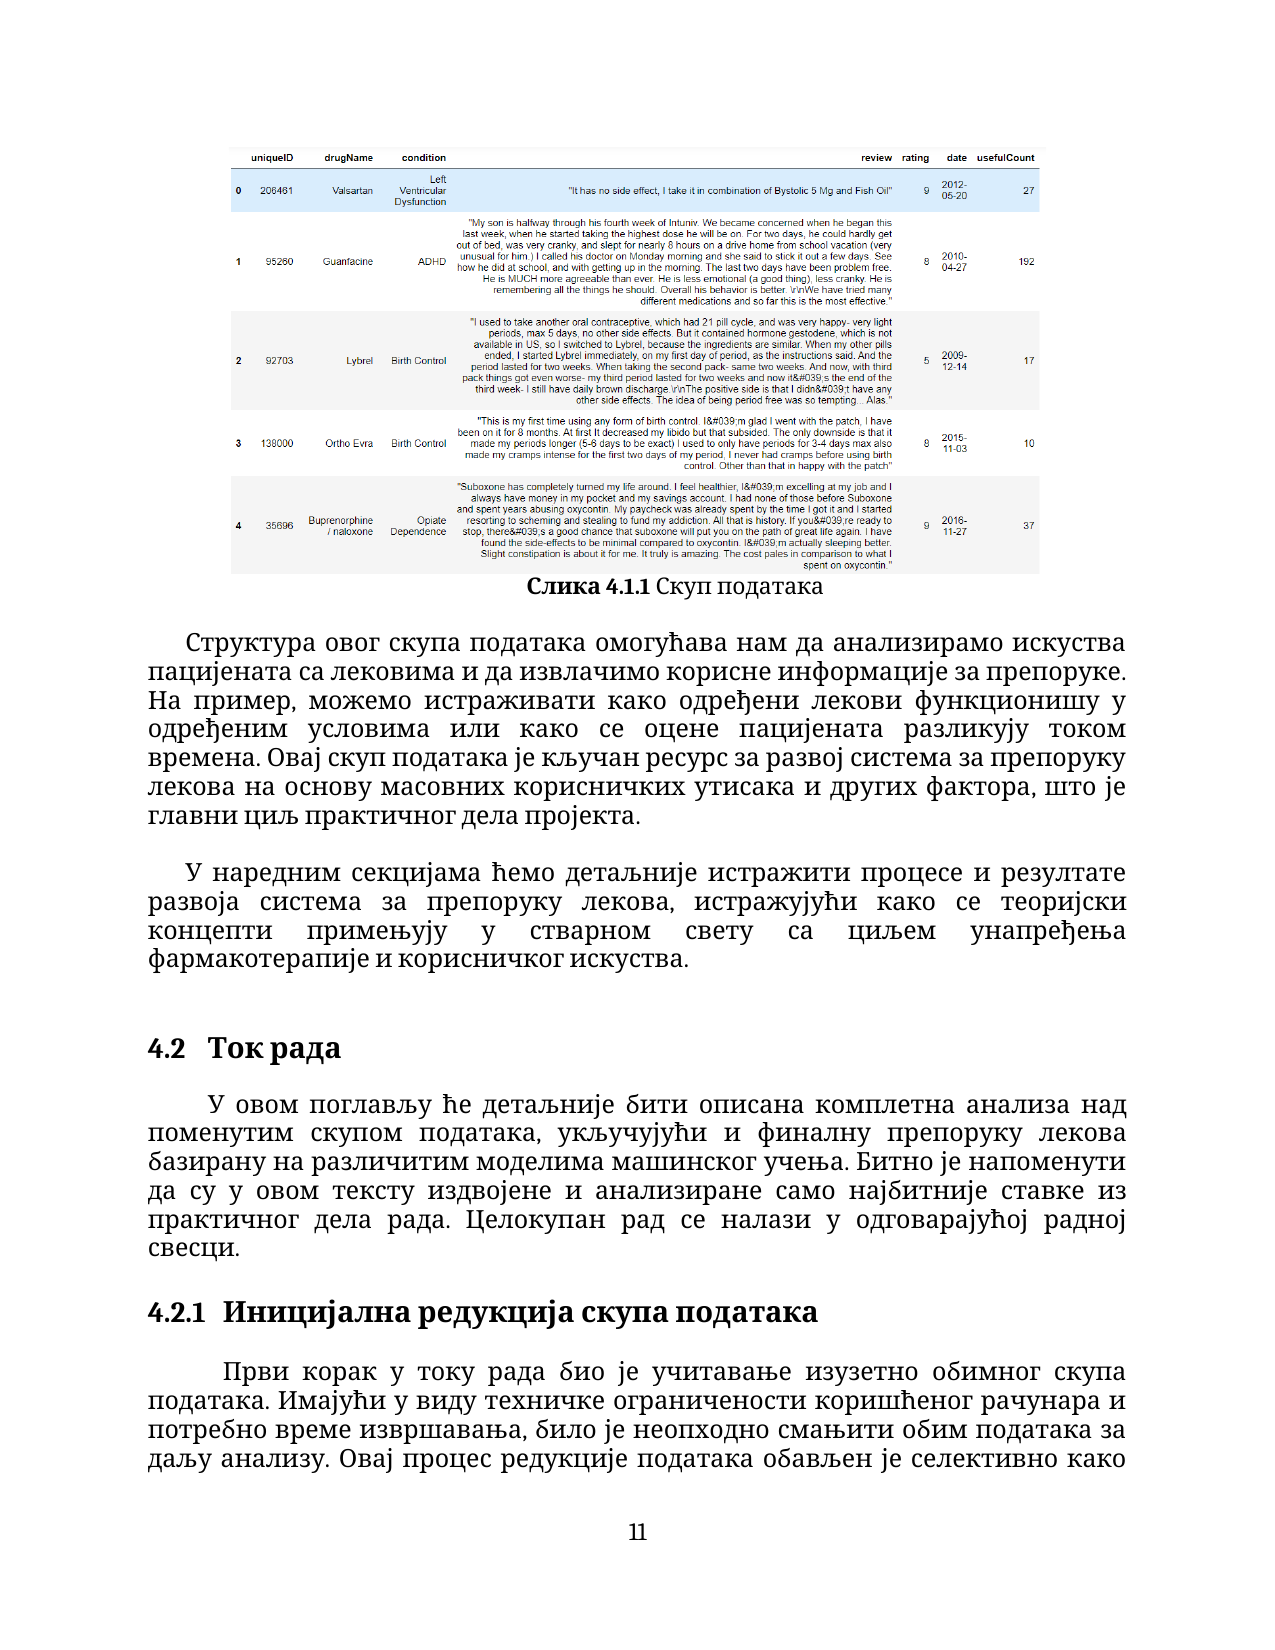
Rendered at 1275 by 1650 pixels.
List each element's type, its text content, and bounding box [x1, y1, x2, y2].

text У наредним секцијама ћемо детаљније истражити процесе и резултате развоја система за препоруку лекова, истражујући како се теоријски концепти примењују у стварном свету са циљем унапређења фармакотерапије и корисничког искуства. [148, 859, 1127, 974]
subtitle Ток рада [148, 1032, 1127, 1066]
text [148, 1358, 1127, 1473]
text У овом поглављу ће детаљније бити описана комплетна анализа над поменутим скупом података, укључујући и финалну препоруку лекова базирану на различитим моделима машинског учења. Битно је напоменути да су у овом тексту издвојене и анализиране само најбитније ставке из практичног дела рада. Целокупан рад се налази у одговарајућој радној свесци. [148, 1091, 1127, 1263]
text Слика 4.1.1 Скуп података [185, 574, 1127, 600]
picture [228, 147, 1047, 574]
subtitle Иницијална редукција скупа података [148, 1296, 1127, 1329]
text Структура овог скупа података омогућава нам да анализирамо искуства пацијената са лековима и да извлачимо корисне информације за препоруке. На пример, можемо истраживати како одређени лекови функционишу у одређеним условима или како се оцене пацијената разликују током времена. Овај скуп података је кључан ресурс за развој система за препоруку лекова на основу масовних корисничких утисака и других фактора, што је главни циљ практичног дела пројекта. [148, 629, 1127, 830]
